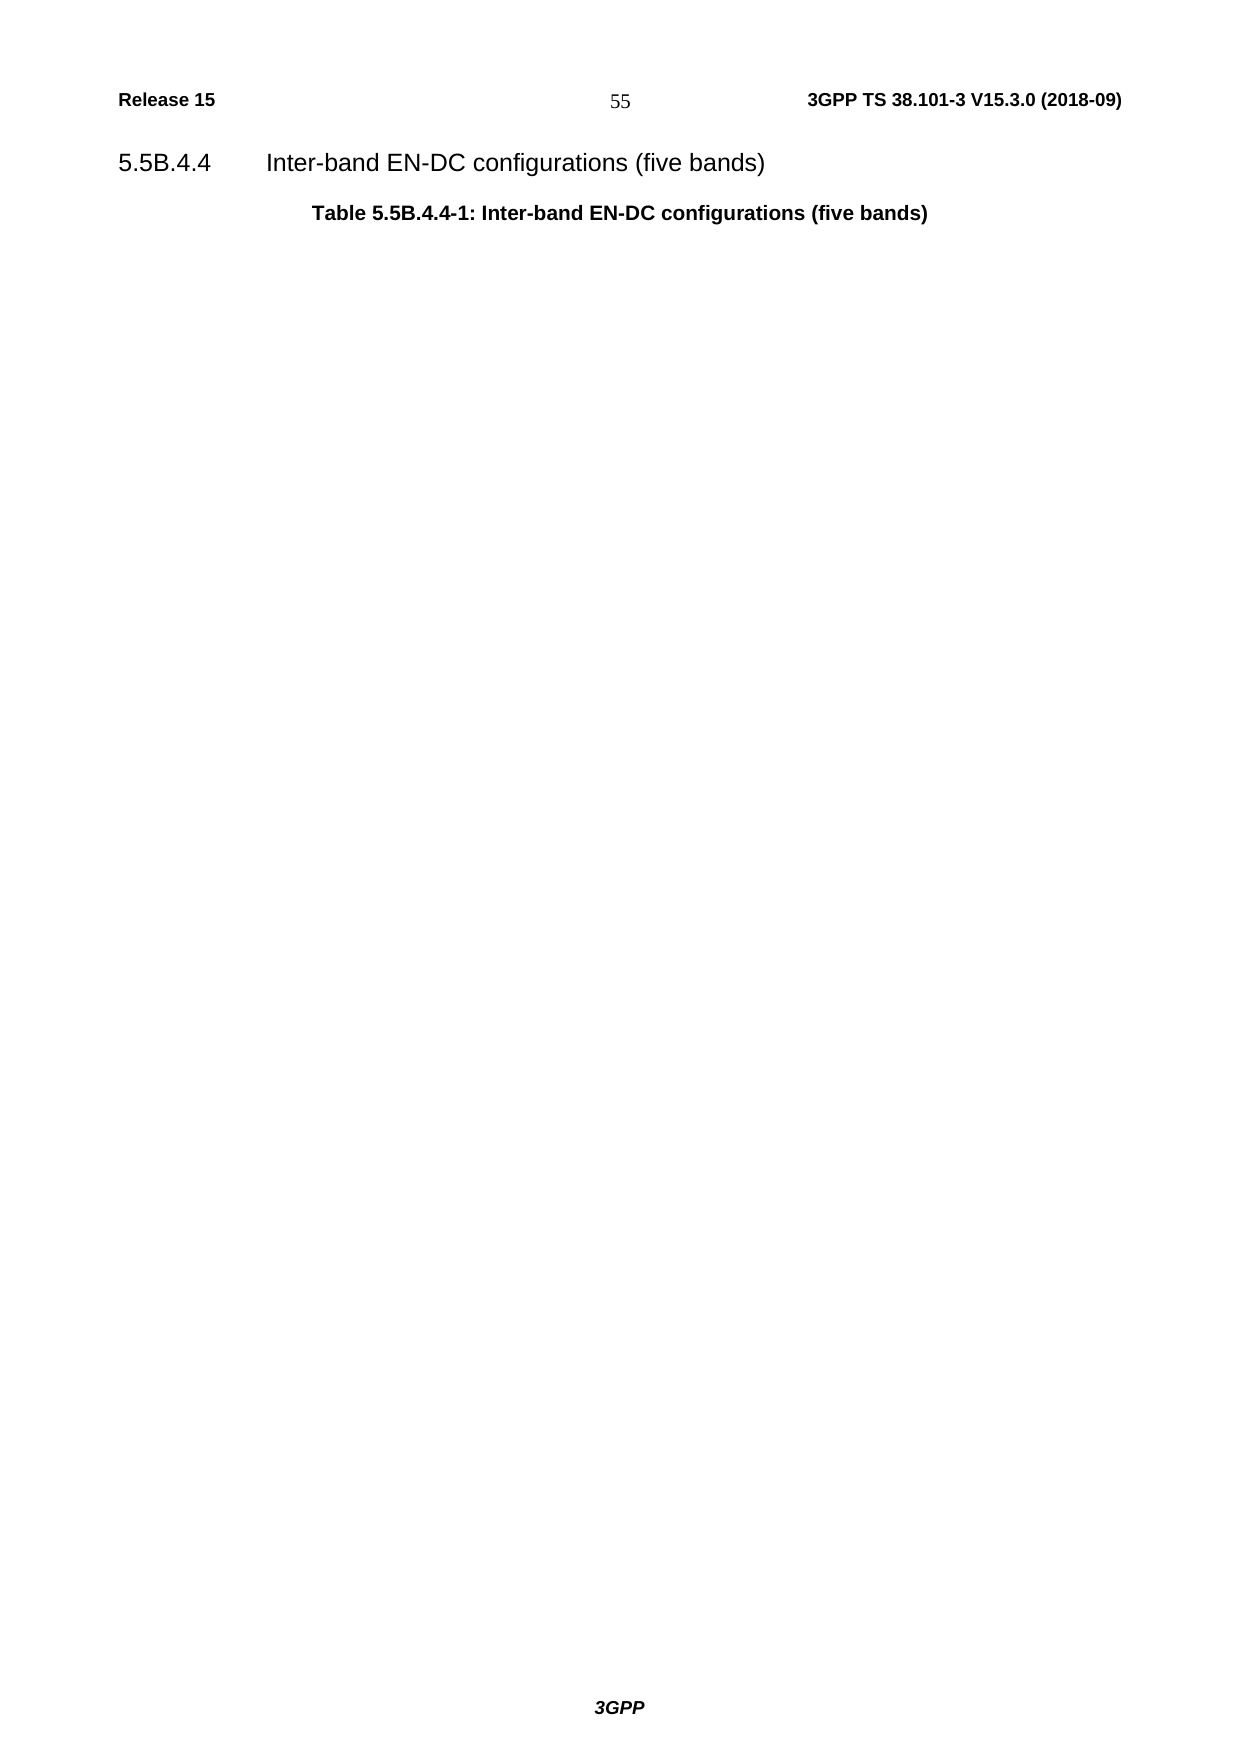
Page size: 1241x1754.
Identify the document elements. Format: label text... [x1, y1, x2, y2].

subtitle 5.5B.4.4 Inter-band EN-DC configurations (five bands) [118, 147, 1122, 176]
text Table 5.5B.4.4-1: Inter-band EN-DC configurations (five bands) [118, 201, 1122, 225]
